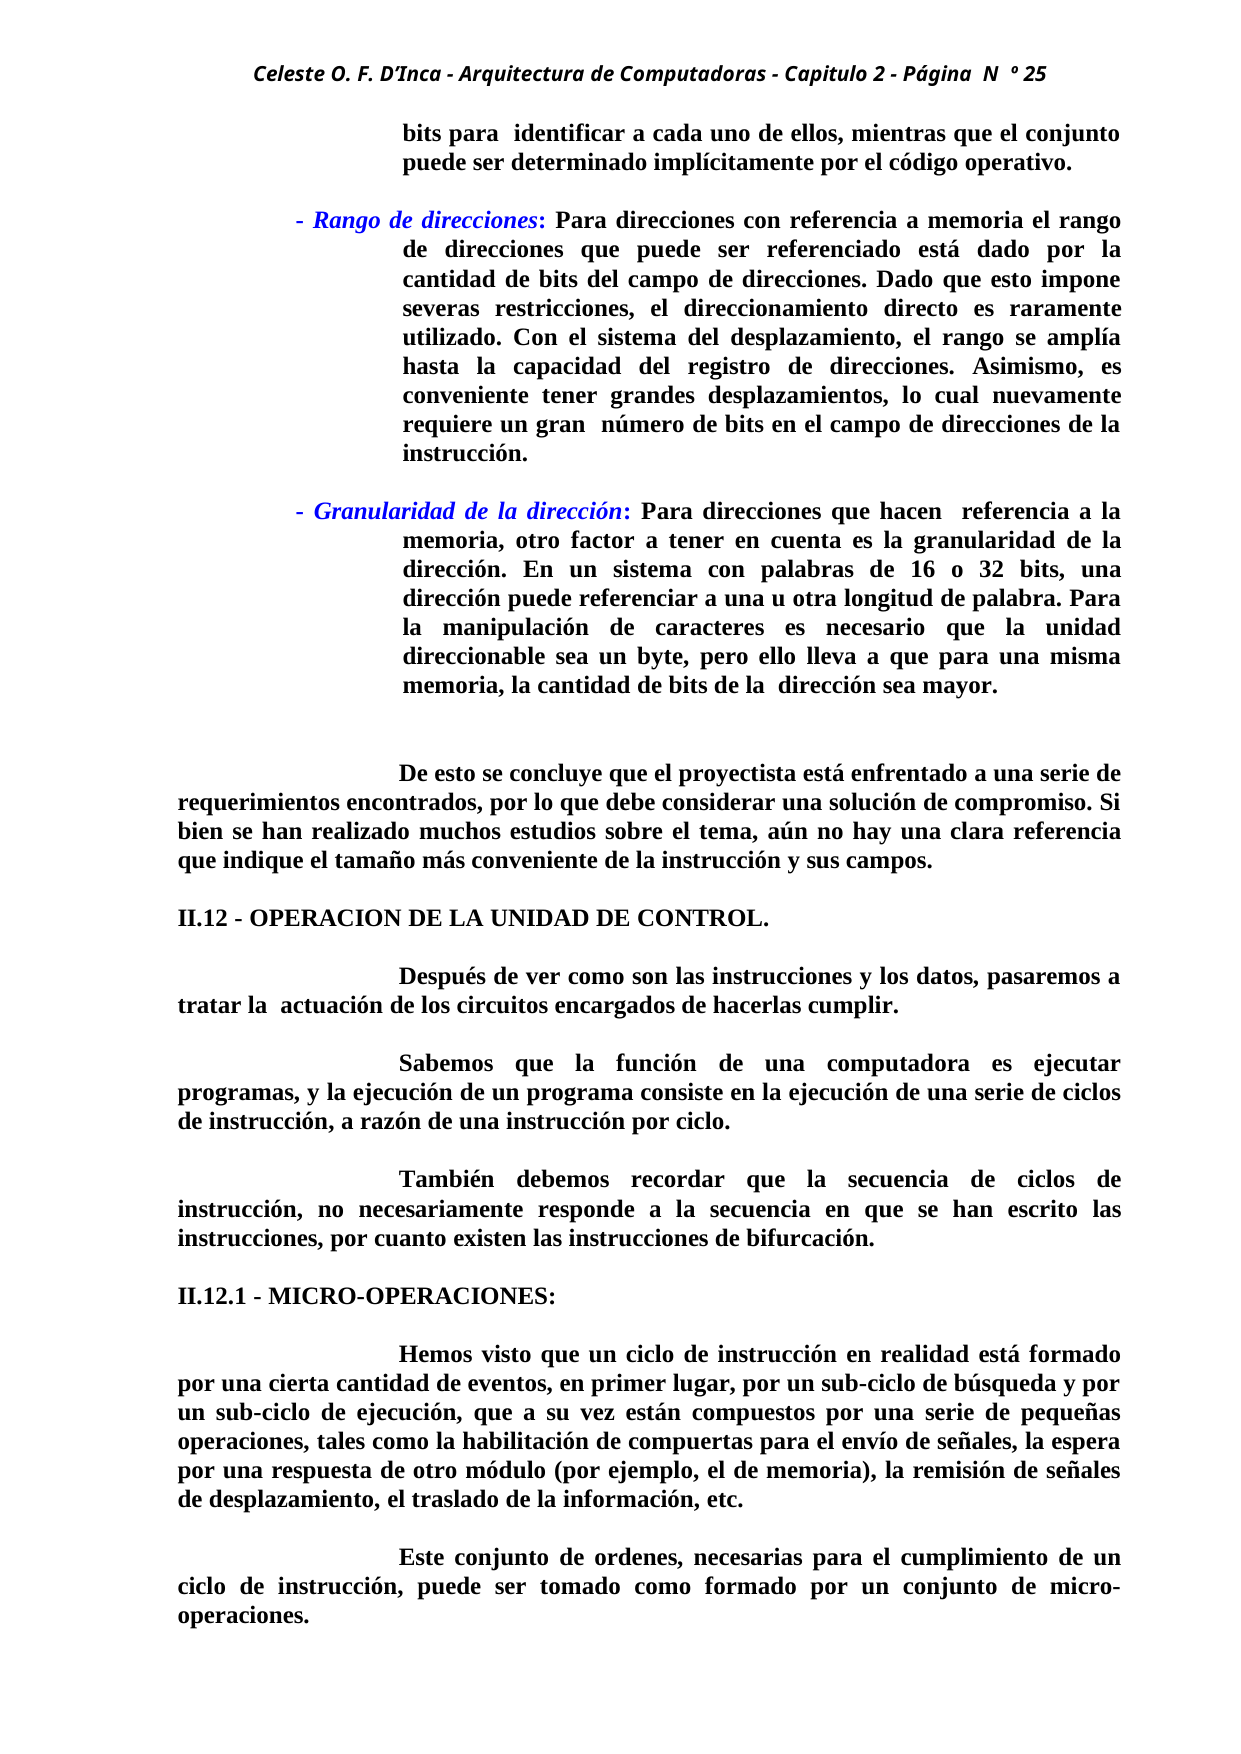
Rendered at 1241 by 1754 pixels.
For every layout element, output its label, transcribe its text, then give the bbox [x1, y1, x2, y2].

text - Rango de direcciones: Para direcciones con referencia a memoria el rango de direcciones que puede ser referenciado está dado por la cantidad de bits del campo de direcciones. Dado que esto impone severas restricciones, el direccionamiento directo es raramente utilizado. Con el sistema del desplazamiento, el rango se amplía hasta la capacidad del registro de direcciones. Asimismo, es conveniente tener grandes desplazamientos, lo cual nuevamente requiere un gran número de bits en el campo de direcciones de la instrucción. [295, 205, 1122, 467]
text De esto se concluye que el proyectista está enfrentado a una serie de requerimientos encontrados, por lo que debe considerar una solución de compromiso. Si bien se han realizado muchos estudios sobre el tema, aún no hay una clara referencia que indique el tamaño más conveniente de la instrucción y sus campos. [177, 757, 1122, 874]
text Hemos visto que un ciclo de instrucción en realidad está formado por una cierta cantidad de eventos, en primer lugar, por un sub-ciclo de búsqueda y por un sub-ciclo de ejecución, que a su vez están compuestos por una serie de pequeñas operaciones, tales como la habilitación de compuertas para el envío de señales, la espera por una respuesta de otro módulo (por ejemplo, el de memoria), la remisión de señales de desplazamiento, el traslado de la información, etc. [177, 1339, 1122, 1513]
text Sabemos que la función de una computadora es ejecutar programas, y la ejecución de un programa consiste en la ejecución de una serie de ciclos de instrucción, a razón de una instrucción por ciclo. [177, 1048, 1122, 1135]
text Este conjunto de ordenes, necesarias para el cumplimiento de un ciclo de instrucción, puede ser tomado como formado por un conjunto de micro-operaciones. [177, 1542, 1122, 1629]
text También debemos recordar que la secuencia de ciclos de instrucción, no necesariamente responde a la secuencia en que se han escrito las instrucciones, por cuanto existen las instrucciones de bifurcación. [177, 1164, 1122, 1252]
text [295, 118, 1122, 176]
text II.12 - OPERACION DE CONTROL. [177, 903, 1122, 932]
text II.12.1 - MICRO-OPERACIONES: [177, 1281, 1122, 1310]
text Después de ver como son las instrucciones y los datos, pasaremos a tratar la actuación de los circuitos encargados de hacerlas cumplir. [177, 961, 1122, 1019]
text - Granularidad de la dirección: Para direcciones que hacen referencia a la memoria, otro factor a tener en cuenta es la granularidad de la dirección. En un sistema con palabras de 16 o 32 bits, una dirección puede referenciar a una u otra longitud de palabra. Para la manipulación de caracteres es necesario que la unidad direccionable sea un byte, pero ello lleva a que para una misma memoria, la cantidad de bits de la dirección sea mayor. [295, 496, 1122, 728]
